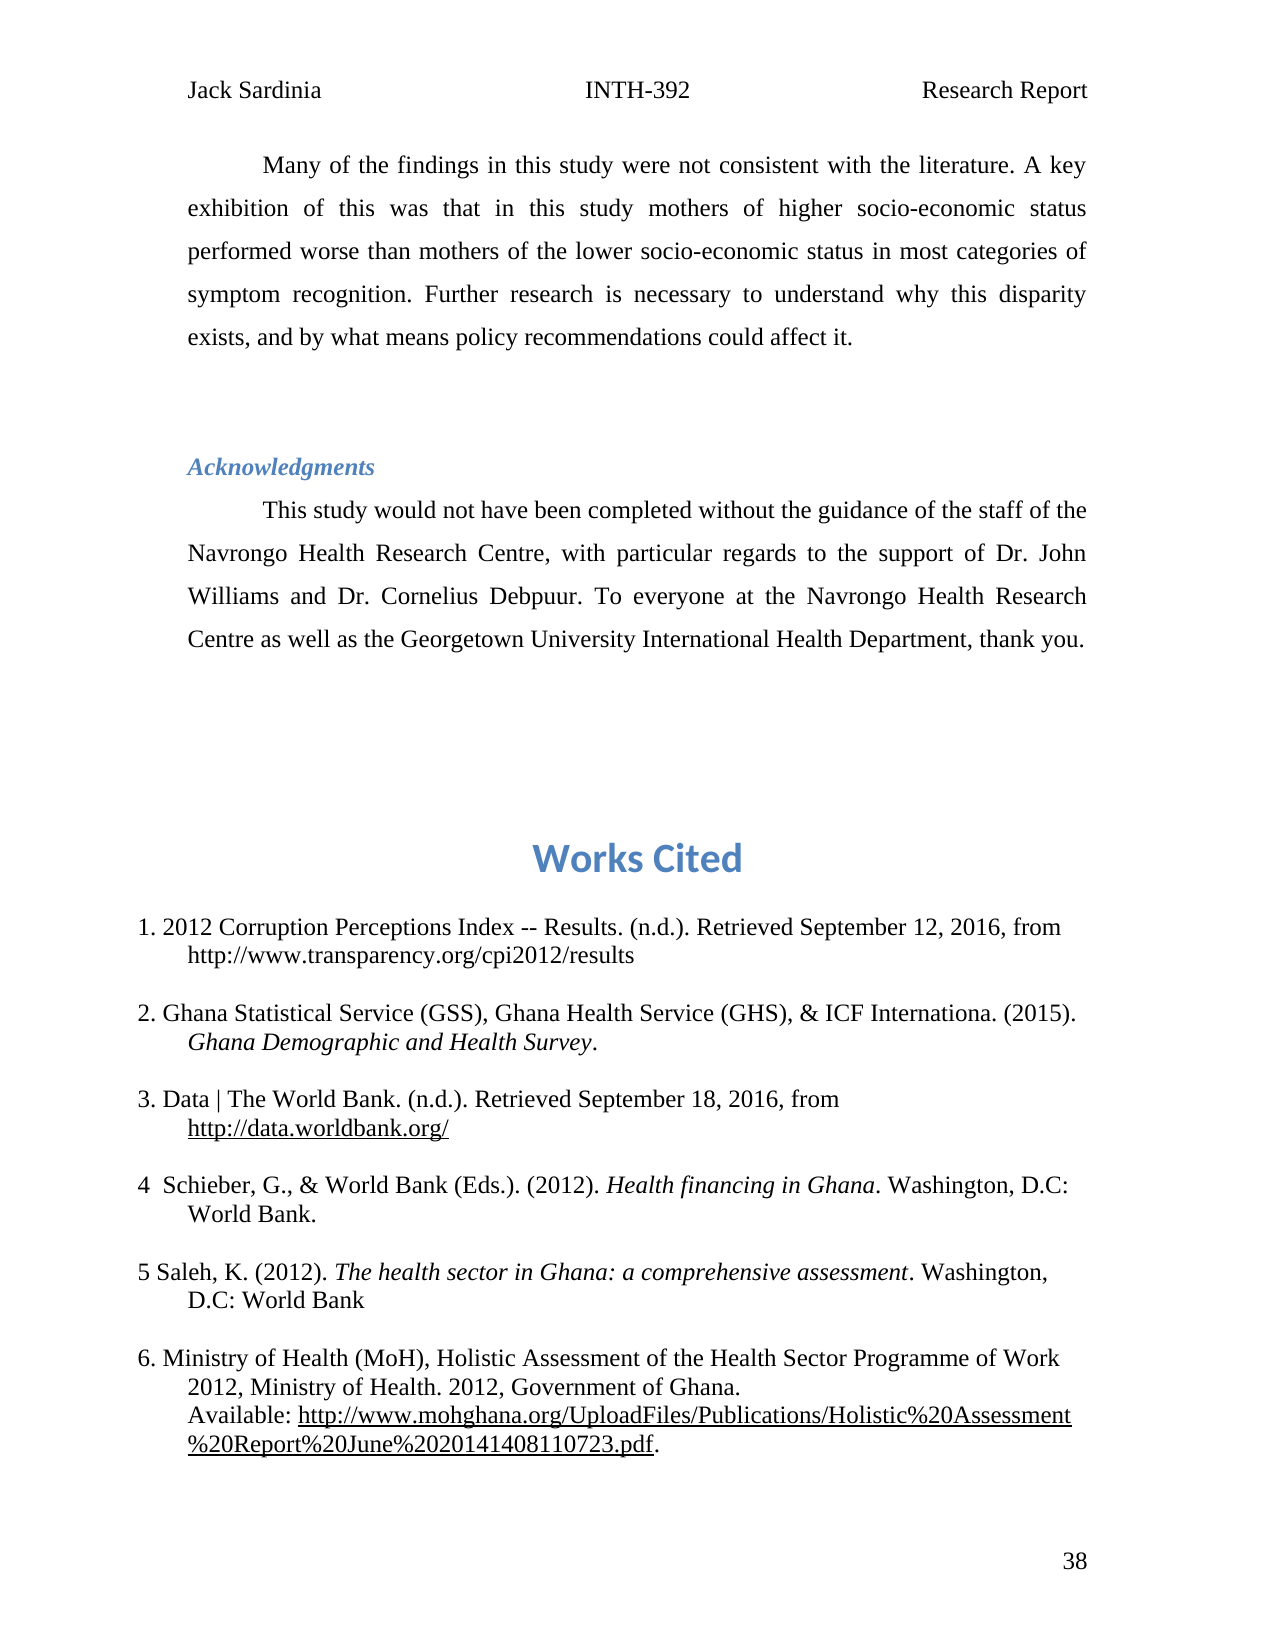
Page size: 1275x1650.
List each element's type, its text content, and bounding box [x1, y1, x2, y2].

text 2. Ghana Statistical Service (GSS), Ghana Health Service (GHS), & ICF Internationa. (2015). Ghana Demographic and Health Survey. [137, 998, 1087, 1055]
text 4 Schieber, G., & World Bank (Eds.). (2012). Health financing in Ghana. Washington, D.C: World Bank. [137, 1170, 1087, 1228]
text Acknowledgments [187, 452, 1087, 481]
text 3. Data | The World Bank. (n.d.). Retrieved September 18, 2016, from http://data.worldbank.org/ [137, 1084, 1087, 1142]
text 6. Ministry of Health (MoH), Holistic Assessment of the Health Sector Programme of Work 2012, Ministry of Health. 2012, Government of Ghana. Available: http://www.mohghana.org/UploadFiles/Publications/Holistic%20Assessment%20Report%20June%2020141408110723.pdf. [137, 1343, 1087, 1458]
text 5 Saleh, K. (2012). The health sector in Ghana: a comprehensive assessment. Washington, D.C: World Bank [137, 1257, 1087, 1314]
text Many of the findings in this study were not consistent with the literature. A key exhibition of this was that in this study mothers of higher socio-economic status performed worse than mothers of the lower socio-economic status in most categories of symptom recognition. Further research is necessary to understand why this disparity exists, and by what means policy recommendations could affect it. [187, 150, 1087, 351]
text 1. 2012 Corruption Perceptions Index -- Results. (n.d.). Retrieved September 12, 2016, from http://www.transparency.org/cpi2012/results [137, 912, 1087, 969]
text This study would not have been completed without the guidance of the staff of the Navrongo Health Research Centre, with particular regards to the support of Dr. John Williams and Dr. Cornelius Debpuur. To everyone at the Navrongo Health Research Centre as well as the Georgetown University International Health Department, thank you. [187, 495, 1087, 653]
subtitle Works Cited [187, 832, 1087, 883]
